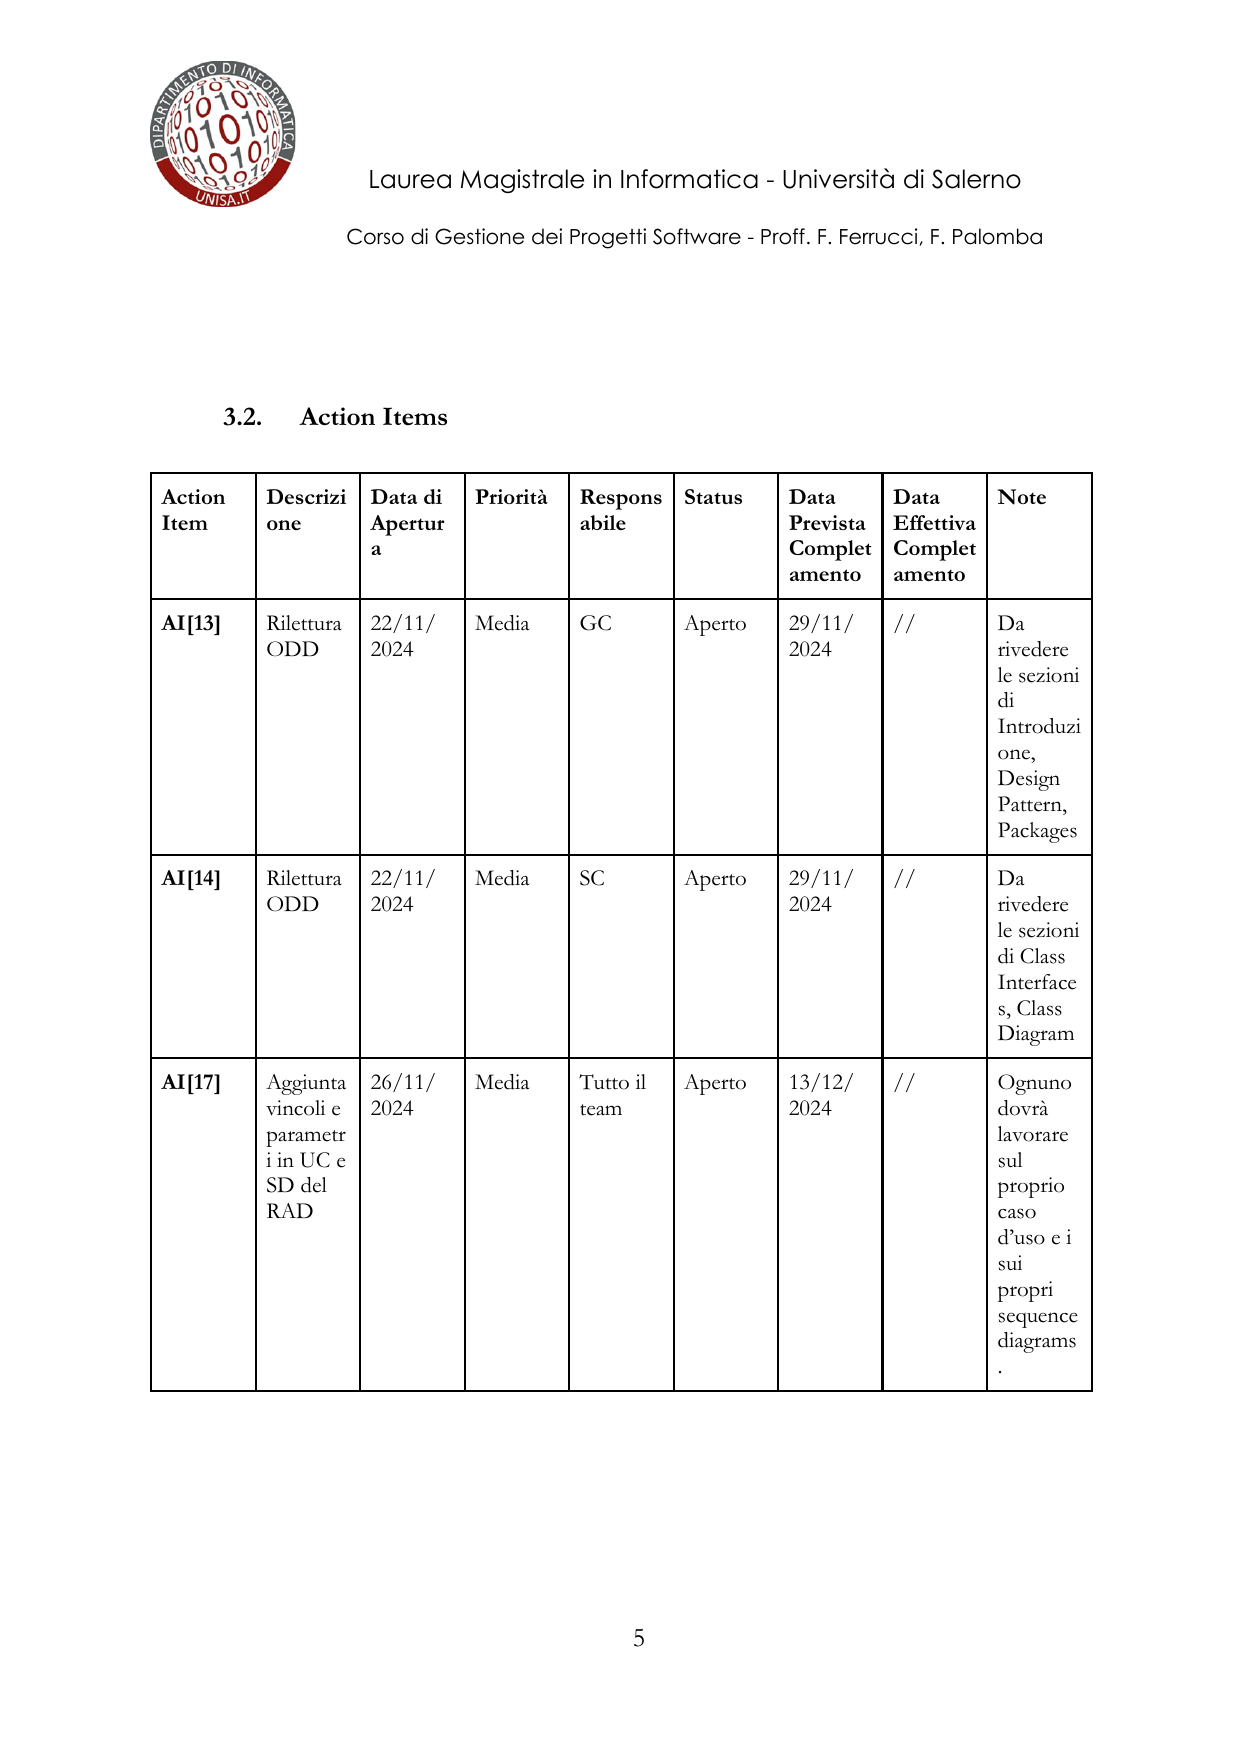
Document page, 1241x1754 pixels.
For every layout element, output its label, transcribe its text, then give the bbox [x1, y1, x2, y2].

table_cell // [884, 1059, 986, 1390]
table_header Data di Apertura [361, 474, 464, 598]
table_header Status [675, 474, 777, 598]
table_cell Aperto [675, 856, 777, 1057]
table_cell Aperto [675, 600, 777, 853]
picture [150, 61, 296, 207]
table_cell 22/11/ 2024 [361, 600, 464, 853]
table_cell 26/11/ 2024 [361, 1059, 464, 1390]
table_cell Ognuno dovrà lavorare sul proprio caso d’uso e i sui propri sequence diagrams. [988, 1059, 1091, 1390]
table_cell Da rivedere le sezioni di Class Interfaces, Class Diagram [988, 856, 1091, 1057]
table_cell AI[14] [152, 856, 255, 1057]
list Action Items [262, 402, 1090, 432]
table_cell AI[13] [152, 600, 255, 853]
table_cell Tutto il team [570, 1059, 673, 1390]
table_cell Media [466, 1059, 568, 1390]
table_cell AI[17] [152, 1059, 255, 1390]
table_cell Media [466, 600, 568, 853]
table_header Data Prevista Completamento [779, 474, 881, 598]
table_header Priorità [466, 474, 568, 598]
table_cell Media [466, 856, 568, 1057]
table_cell 22/11/ 2024 [361, 856, 464, 1057]
table_cell 29/11/ 2024 [779, 856, 881, 1057]
table_header Note [988, 474, 1091, 598]
table_cell // [884, 600, 986, 853]
table_cell Aperto [675, 1059, 777, 1390]
table_cell Da rivedere le sezioni di Introduzione, Design Pattern, Packages [988, 600, 1091, 853]
table_header Responsabile [570, 474, 673, 598]
table_cell Rilettura ODD [257, 856, 359, 1057]
table_cell // [884, 856, 986, 1057]
table_cell Rilettura ODD [257, 600, 359, 853]
table_cell 29/11/ 2024 [779, 600, 881, 853]
table_cell Aggiunta vincoli e parametri in UC e SD del RAD [257, 1059, 359, 1390]
table_cell SC [570, 856, 673, 1057]
table_header Action Item [152, 474, 255, 598]
table_header Descrizione [257, 474, 359, 598]
table_cell 13/12/ 2024 [779, 1059, 881, 1390]
table_header Data Effettiva Completamento [884, 474, 986, 598]
table_cell GC [570, 600, 673, 853]
